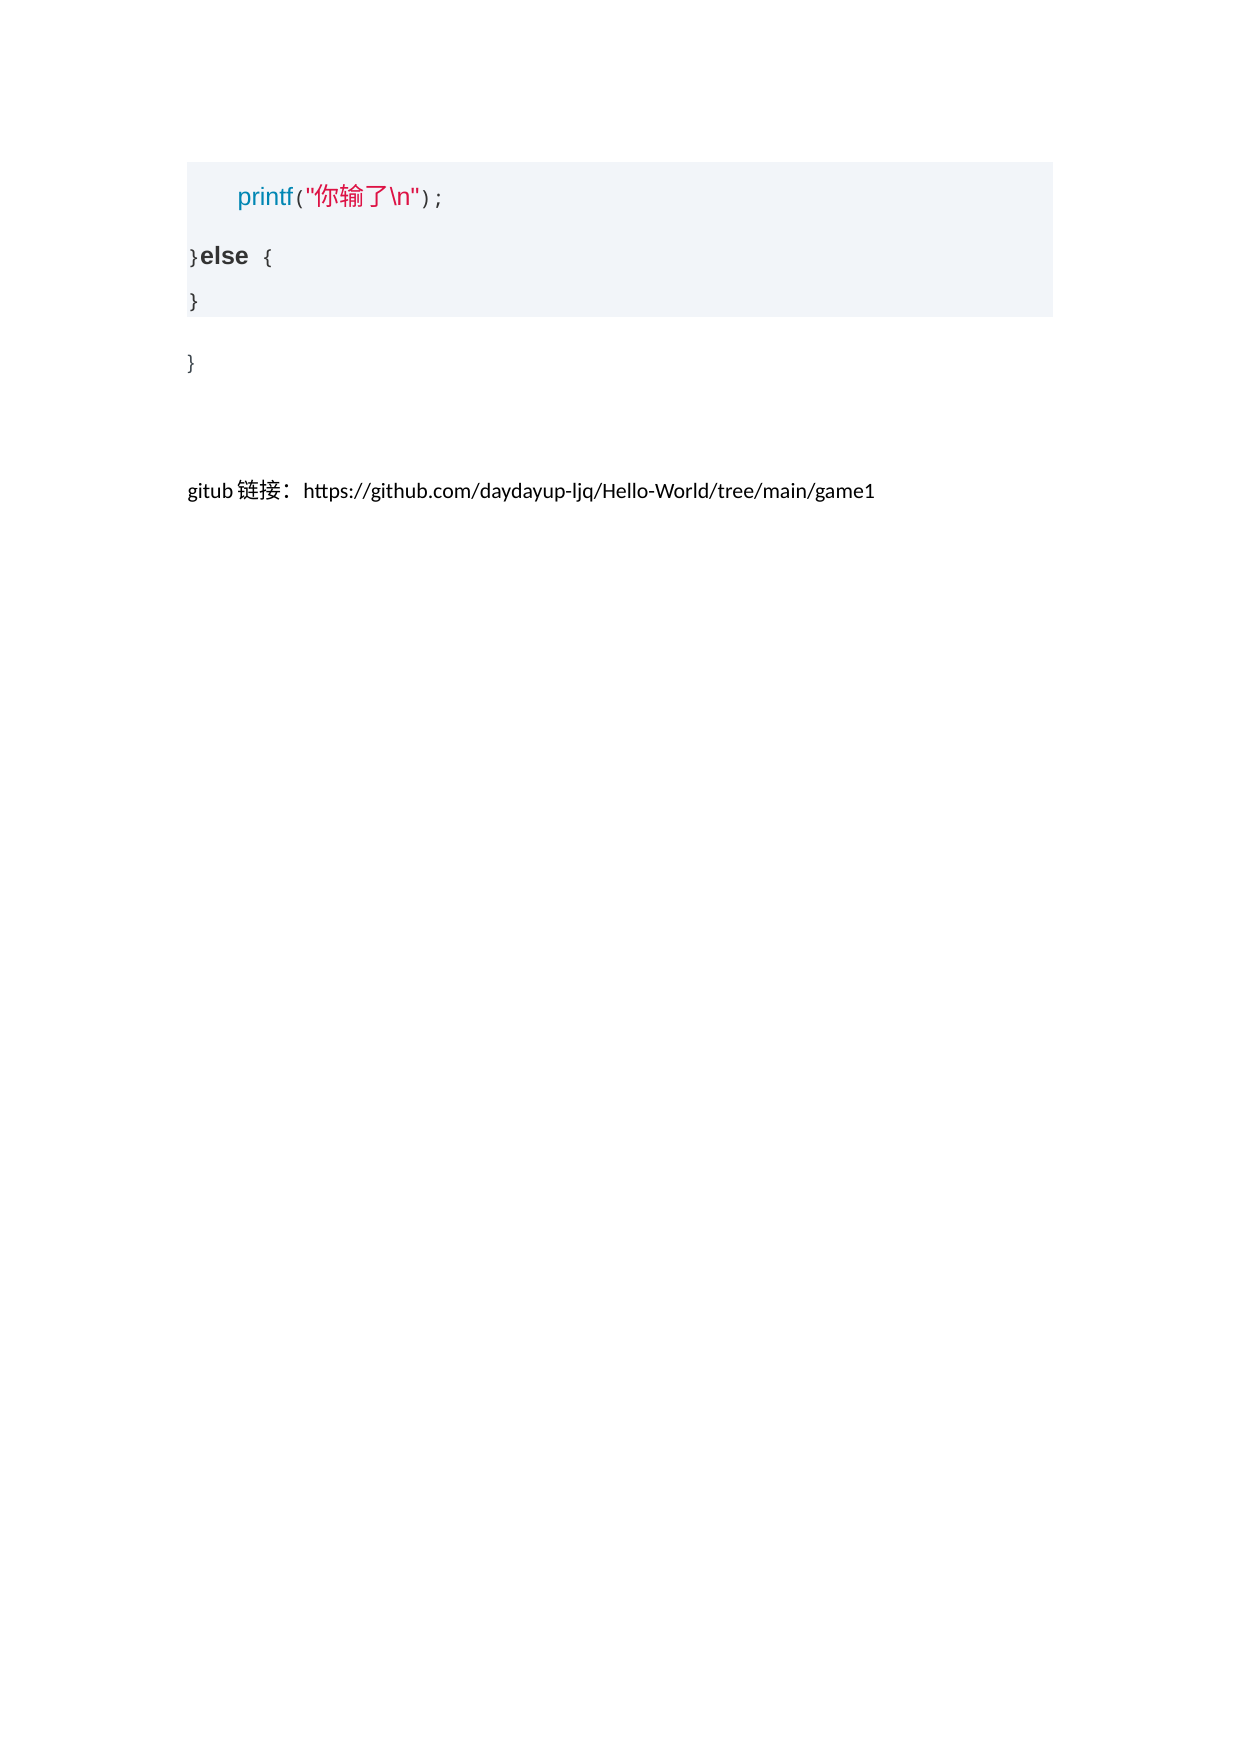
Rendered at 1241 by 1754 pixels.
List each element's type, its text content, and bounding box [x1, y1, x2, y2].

text } [187, 346, 1053, 379]
text printf("你输了\n"); [187, 162, 1053, 227]
text }else { [187, 239, 1053, 272]
text gitub链接：https://github.com/daydayup-ljq/Hello-World/tree/main/game1 [187, 473, 1053, 505]
text } [187, 284, 1053, 317]
